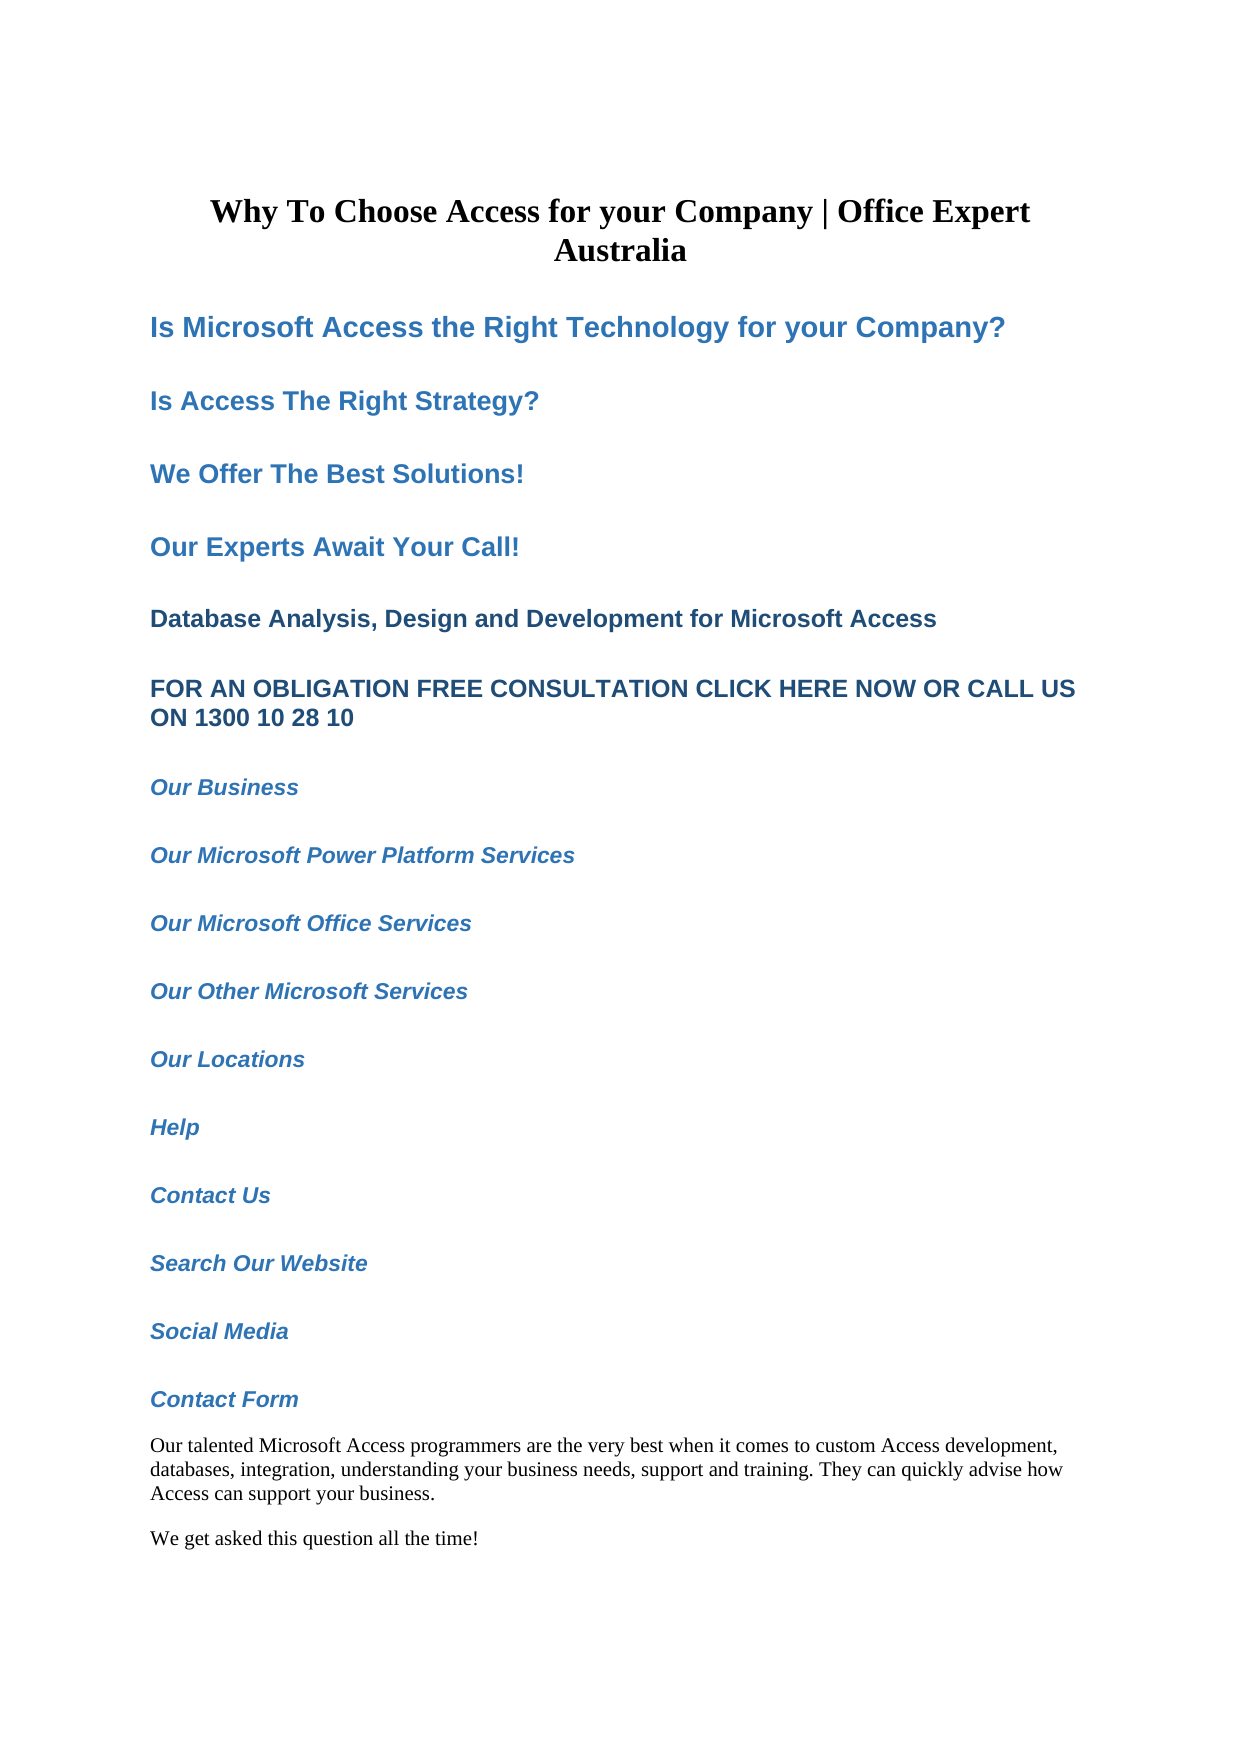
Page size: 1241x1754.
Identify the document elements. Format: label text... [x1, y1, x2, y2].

subtitle Contact Us [150, 1182, 1090, 1208]
subtitle Contact Form [150, 1386, 1090, 1412]
text We get asked this question all the time! [150, 1526, 1090, 1550]
subtitle Search Our Website [150, 1250, 1090, 1276]
subtitle We Offer The Best Solutions! [150, 458, 1090, 489]
text Our talented Microsoft Access programmers are the very best when it comes to custom Access development, databases, integration, understanding your business needs, support and training. They can quickly advise how Access can support your business. [150, 1433, 1090, 1505]
subtitle Our Experts Await Your Call! [150, 531, 1090, 562]
subtitle Social Media [150, 1318, 1090, 1344]
subtitle Our Microsoft Power Platform Services [150, 842, 1090, 868]
subtitle Our Business [150, 773, 1090, 800]
subtitle FOR AN OBLIGATION FREE CONSULTATION CLICK HERE NOW OR CALL US ON 1300 10 28 10 [150, 674, 1090, 732]
subtitle Is Access The Right Strategy? [150, 385, 1090, 416]
subtitle Help [150, 1114, 1090, 1140]
text Why To Choose Access for your Company | Office Expert Australia [150, 192, 1090, 268]
subtitle Our Locations [150, 1046, 1090, 1072]
subtitle Our Other Microsoft Services [150, 978, 1090, 1004]
subtitle Database Analysis, Design and Development for Microsoft Access [150, 604, 1090, 633]
subtitle Our Microsoft Office Services [150, 909, 1090, 936]
subtitle Is Microsoft Access the Right Technology for your Company? [150, 310, 1090, 343]
